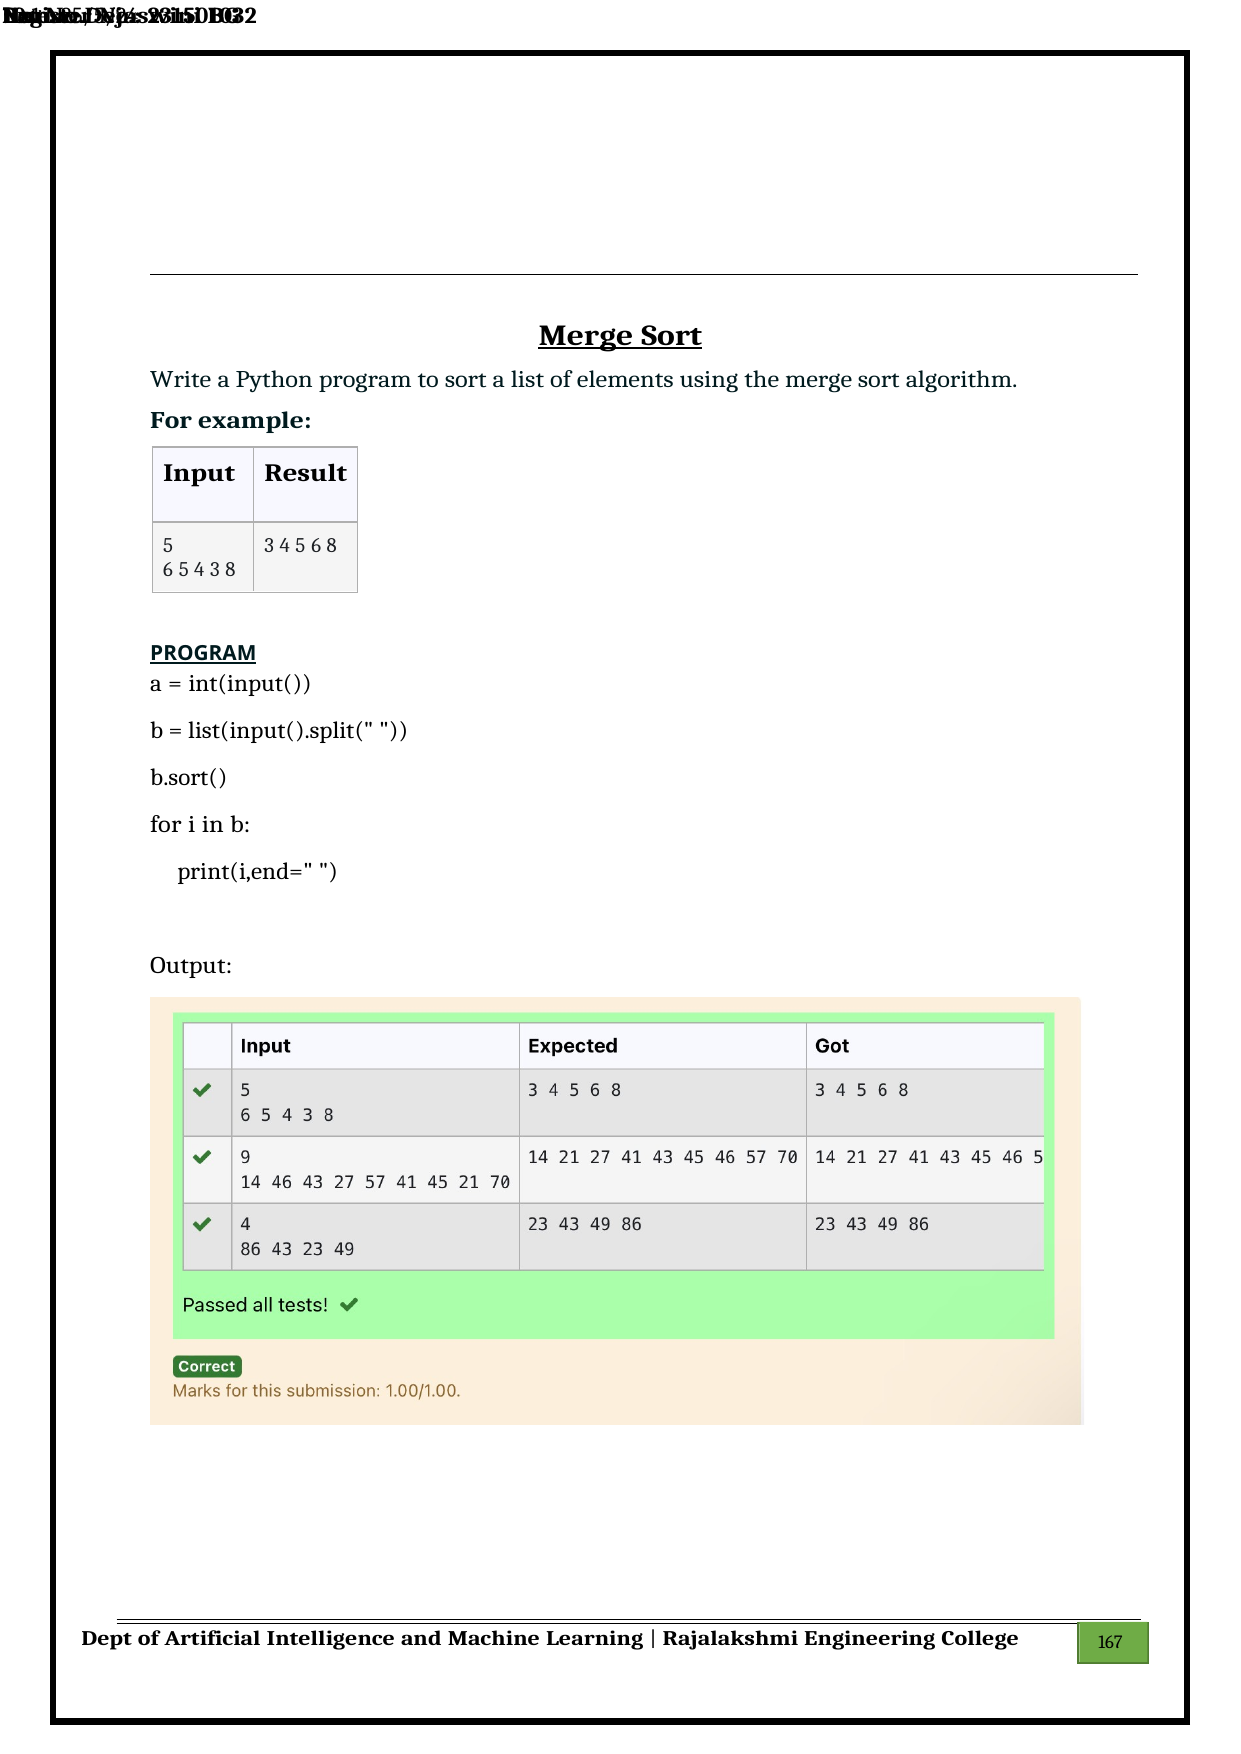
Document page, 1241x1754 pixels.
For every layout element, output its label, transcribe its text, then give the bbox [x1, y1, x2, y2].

table_cell 5 6 5 4 3 8 [153, 523, 253, 591]
picture [150, 997, 1085, 1425]
text for i in b: print(i,end=" ") [150, 811, 343, 885]
subtitle For example: [150, 406, 1103, 434]
text PROGRAM [150, 638, 1103, 667]
text a = int(input()) [150, 670, 1103, 697]
text Output: [150, 951, 1103, 979]
text Write a Python program to sort a list of elements using the merge sort algorithm. [150, 366, 1103, 393]
table_header Input [153, 448, 253, 521]
text b = list(input().split(" ")) b.sort() [150, 717, 416, 792]
subtitle Merge Sort [382, 319, 858, 352]
table_header Result [254, 448, 357, 521]
table_cell 3 4 5 6 8 [254, 523, 357, 591]
